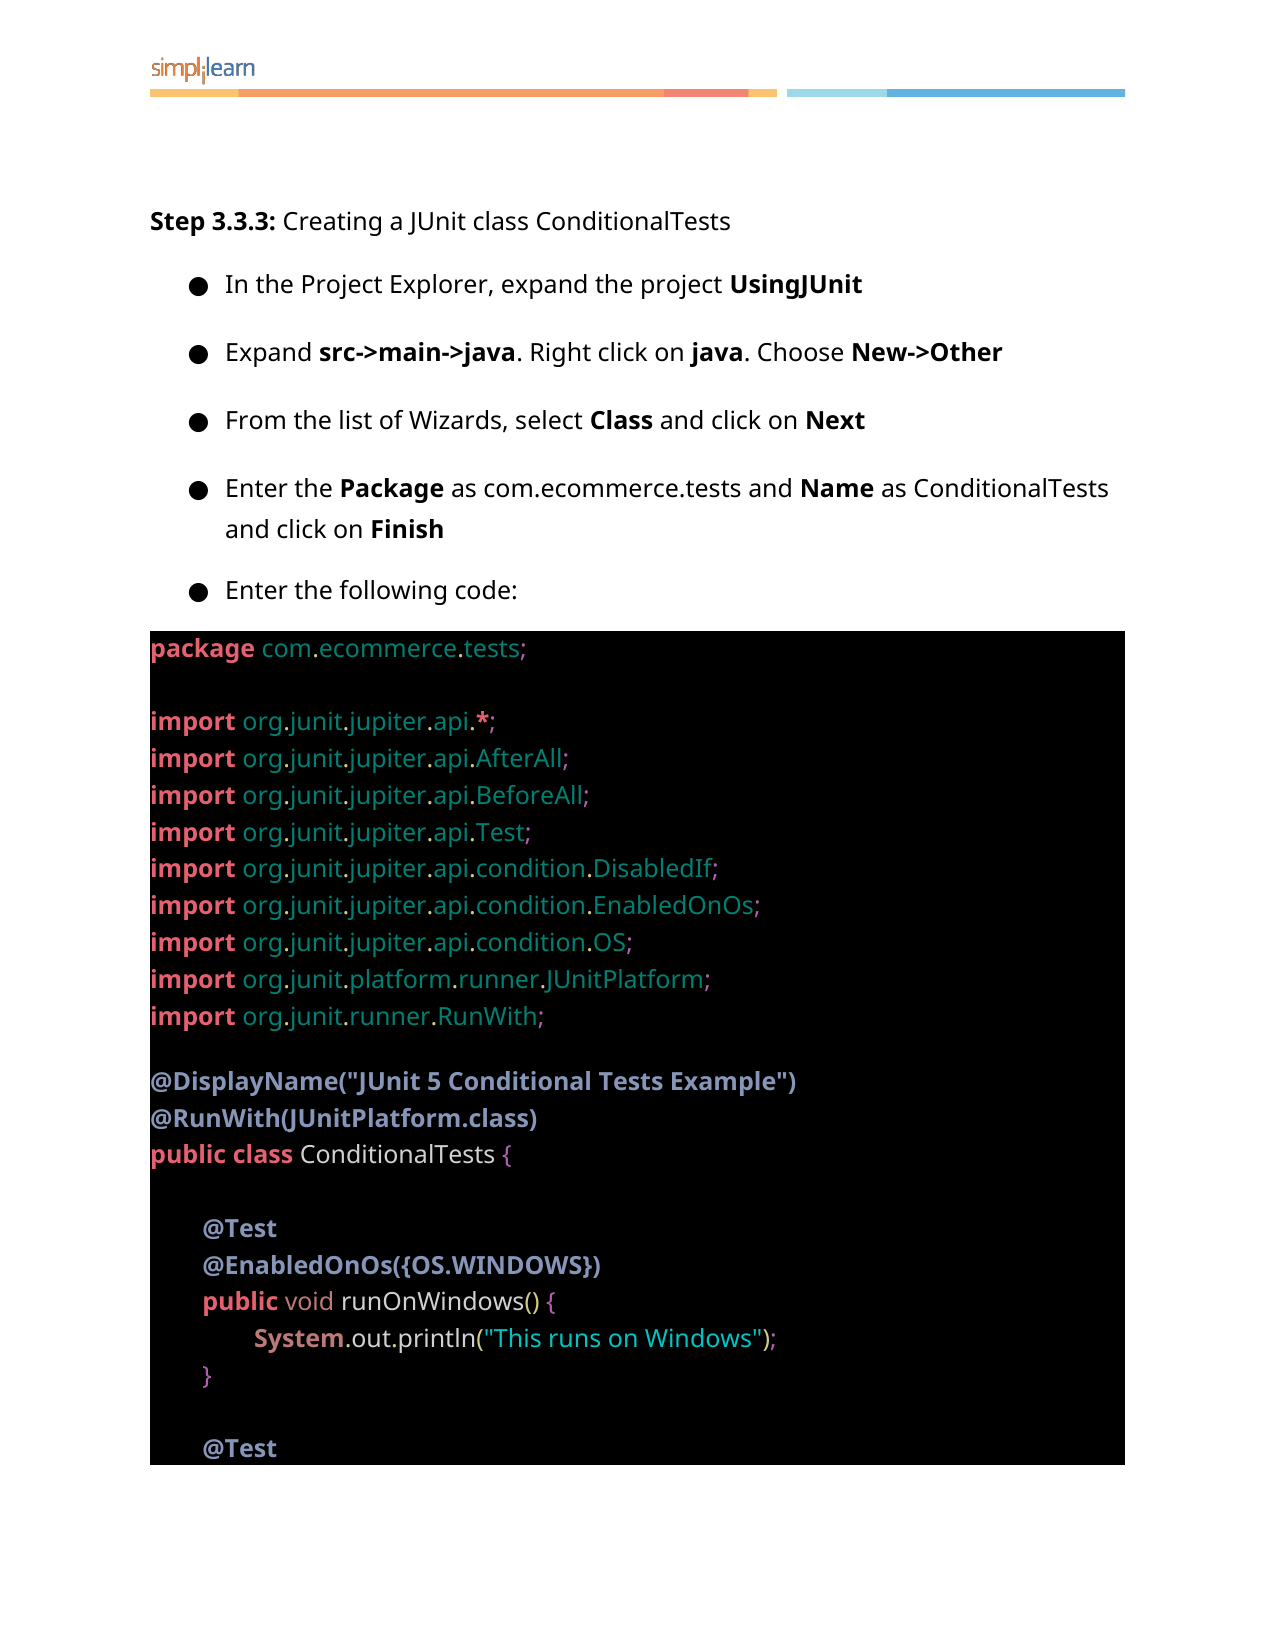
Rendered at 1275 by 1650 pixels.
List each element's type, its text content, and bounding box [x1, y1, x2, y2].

text Step 3.3.3: Creating a JUnit class ConditionalTests [150, 203, 1125, 237]
text import org.junit.jupiter.api.BeforeAll; [150, 778, 1125, 812]
text @RunWith(JUnitPlatform.class) [150, 1100, 1125, 1134]
text import org.junit.jupiter.api.condition.DisabledIf; [150, 851, 1125, 885]
text import org.junit.jupiter.api.condition.EnabledOnOs; [150, 888, 1125, 922]
list Enter the Package as com.ecommerce.tests and Name as ConditionalTests and click on Finish [187, 461, 1125, 546]
text import org.junit.platform.runner.JUnitPlatform; [150, 961, 1125, 996]
text System.out.println("This runs on Windows"); [150, 1321, 1125, 1355]
text public class ConditionalTests { [150, 1137, 1125, 1171]
text @Test [150, 1431, 1125, 1465]
text package com.ecommerce.tests; [150, 631, 1125, 664]
text } [150, 1358, 1125, 1392]
list From the list of Wizards, select Class and click on Next [187, 393, 1125, 444]
text @EnabledOnOs({OS.WINDOWS}) [150, 1247, 1125, 1281]
list In the Project Explorer, expand the project UsingJUnit [187, 257, 1125, 308]
text import org.junit.runner.RunWith; [150, 998, 1125, 1032]
picture [150, 52, 1125, 97]
text import org.junit.jupiter.api.condition.OS; [150, 925, 1125, 959]
text public void runOnWindows() { [150, 1284, 1125, 1318]
list Enter the following code: [187, 563, 1125, 614]
text import org.junit.jupiter.api.AfterAll; [150, 741, 1125, 775]
list Expand src->main->java. Right click on java. Choose New->Other [187, 325, 1125, 376]
text import org.junit.jupiter.api.Test; [150, 814, 1125, 848]
text import org.junit.jupiter.api.*; [150, 704, 1125, 738]
text @DisplayName("JUnit 5 Conditional Tests Example") [150, 1063, 1125, 1097]
text @Test [150, 1211, 1125, 1244]
